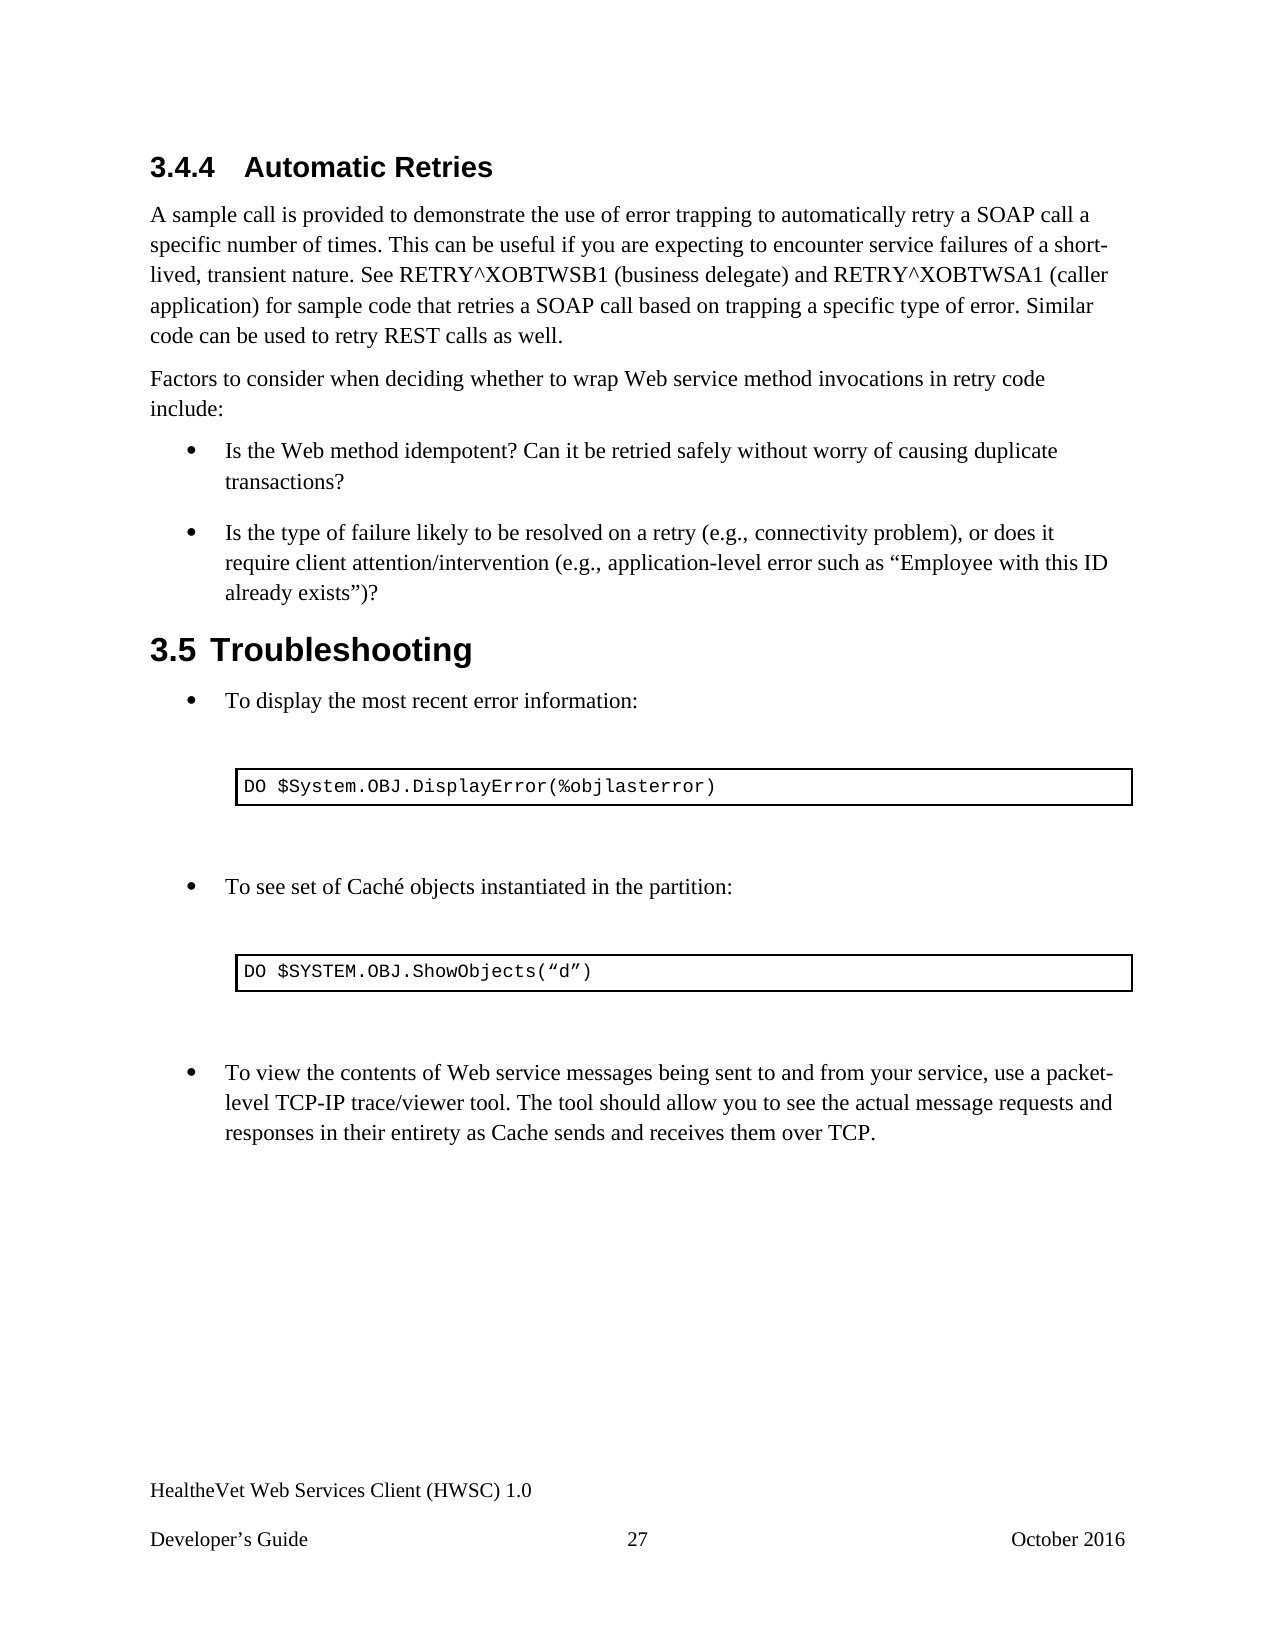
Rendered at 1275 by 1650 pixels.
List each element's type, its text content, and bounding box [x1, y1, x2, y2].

list To see set of Caché objects instantiated in the partition: [187, 873, 1125, 899]
text DO $System.OBJ.DisplayError(%objlasterror) [238, 770, 1131, 804]
text DO $SYSTEM.OBJ.ShowObjects(“d”) [238, 956, 1131, 990]
subtitle Automatic Retries [150, 150, 1125, 183]
list To view the contents of Web service messages being sent to and from your service, use a packet-level TCP-IP trace/viewer tool. The tool should allow you to see the actual message requests and responses in their entirety as Cache sends and receives them over TCP. [187, 1058, 1125, 1145]
list Is the type of failure likely to be resolved on a retry (e.g., connectivity problem), or does it require client attention/intervention (e.g., application-level error such as “Employee with this ID already exists”)? [187, 519, 1125, 606]
list To display the most recent error information: [187, 687, 1125, 713]
subtitle Troubleshooting [150, 630, 1125, 669]
list Is the Web method idempotent? Can it be retried safely without worry of causing duplicate transactions? [187, 437, 1125, 494]
text A sample call is provided to demonstrate the use of error trapping to automatically retry a SOAP call a specific number of times. This can be useful if you are expecting to encounter service failures of a short-lived, transient nature. See RETRY^XOBTWSB1 (business delegate) and RETRY^XOBTWSA1 (caller application) for sample code that retries a SOAP call based on trapping a specific type of error. Similar code can be used to retry REST calls as well. [150, 201, 1125, 348]
text Factors to consider when deciding whether to wrap Web service method invocations in retry code include: [150, 364, 1125, 421]
